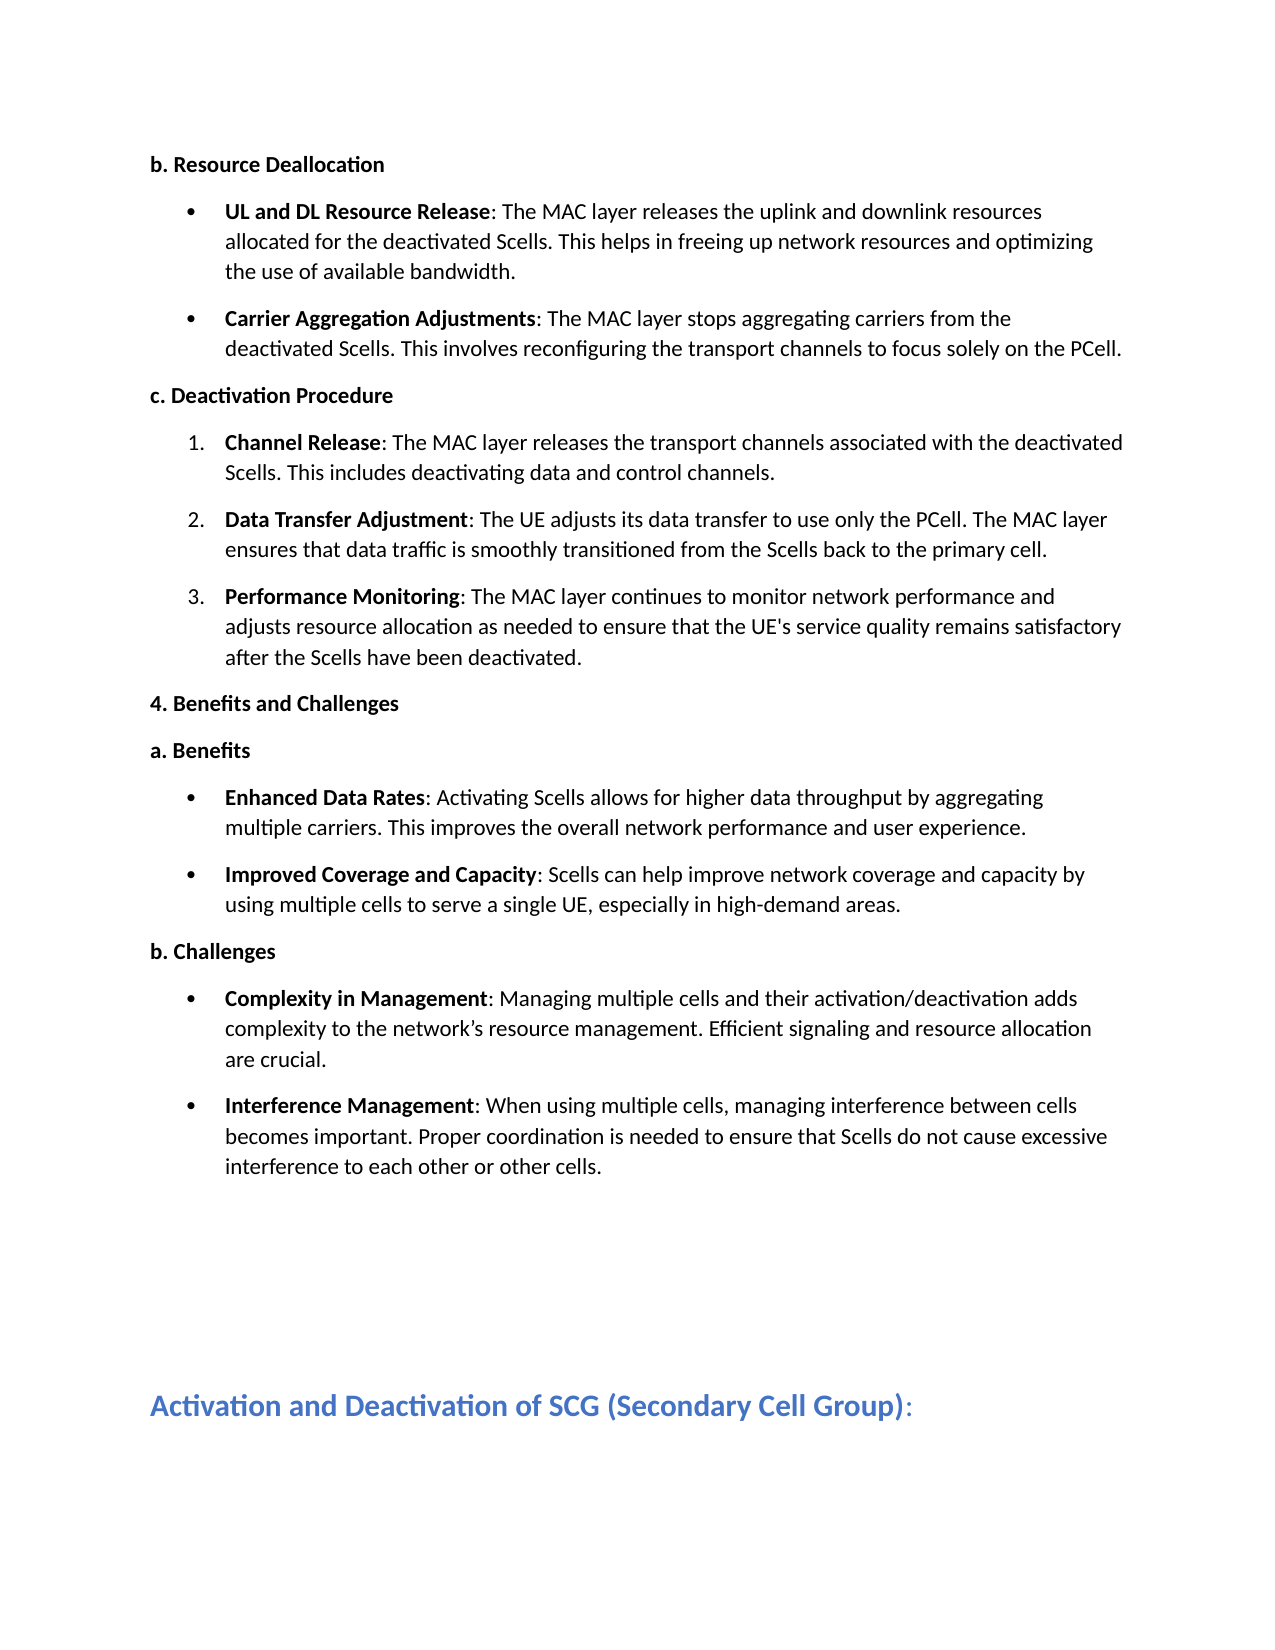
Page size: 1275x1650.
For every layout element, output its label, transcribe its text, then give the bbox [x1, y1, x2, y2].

list Data Transfer Adjustment: The UE adjusts its data transfer to use only the PCell. The MAC layer ensures that data traffic is smoothly transitioned from the Scells back to the primary cell. [187, 505, 1125, 563]
text c. Deactivation Procedure [150, 381, 1125, 409]
list Carrier Aggregation Adjustments: The MAC layer stops aggregating carriers from the deactivated Scells. This involves reconfiguring the transport channels to focus solely on the PCell. [187, 304, 1125, 362]
list Channel Release: The MAC layer releases the transport channels associated with the deactivated Scells. This includes deactivating data and control channels. [187, 428, 1125, 486]
list Interference Management: When using multiple cells, managing interference between cells becomes important. Proper coordination is needed to ensure that Scells do not cause excessive interference to each other or other cells. [187, 1092, 1125, 1180]
text a. Benefits [150, 736, 1125, 764]
text 4. Benefits and Challenges [150, 689, 1125, 718]
list Enhanced Data Rates: Activating Scells allows for higher data throughput by aggregating multiple carriers. This improves the overall network performance and user experience. [187, 783, 1125, 842]
text Activation and Deactivation of SCG (Secondary Cell Group): [150, 1386, 1125, 1424]
list UL and DL Resource Release: The MAC layer releases the uplink and downlink resources allocated for the deactivated Scells. This helps in freeing up network resources and optimizing the use of available bandwidth. [187, 197, 1125, 285]
list Complexity in Management: Managing multiple cells and their activation/deactivation adds complexity to the network’s resource management. Efficient signaling and resource allocation are crucial. [187, 984, 1125, 1073]
text b. Challenges [150, 937, 1125, 966]
list Improved Coverage and Capacity: Scells can help improve network coverage and capacity by using multiple cells to serve a single UE, especially in high-demand areas. [187, 860, 1125, 919]
text b. Resource Deallocation [150, 150, 1125, 178]
list Performance Monitoring: The MAC layer continues to monitor network performance and adjusts resource allocation as needed to ensure that the UE's service quality remains satisfactory after the Scells have been deactivated. [187, 582, 1125, 671]
